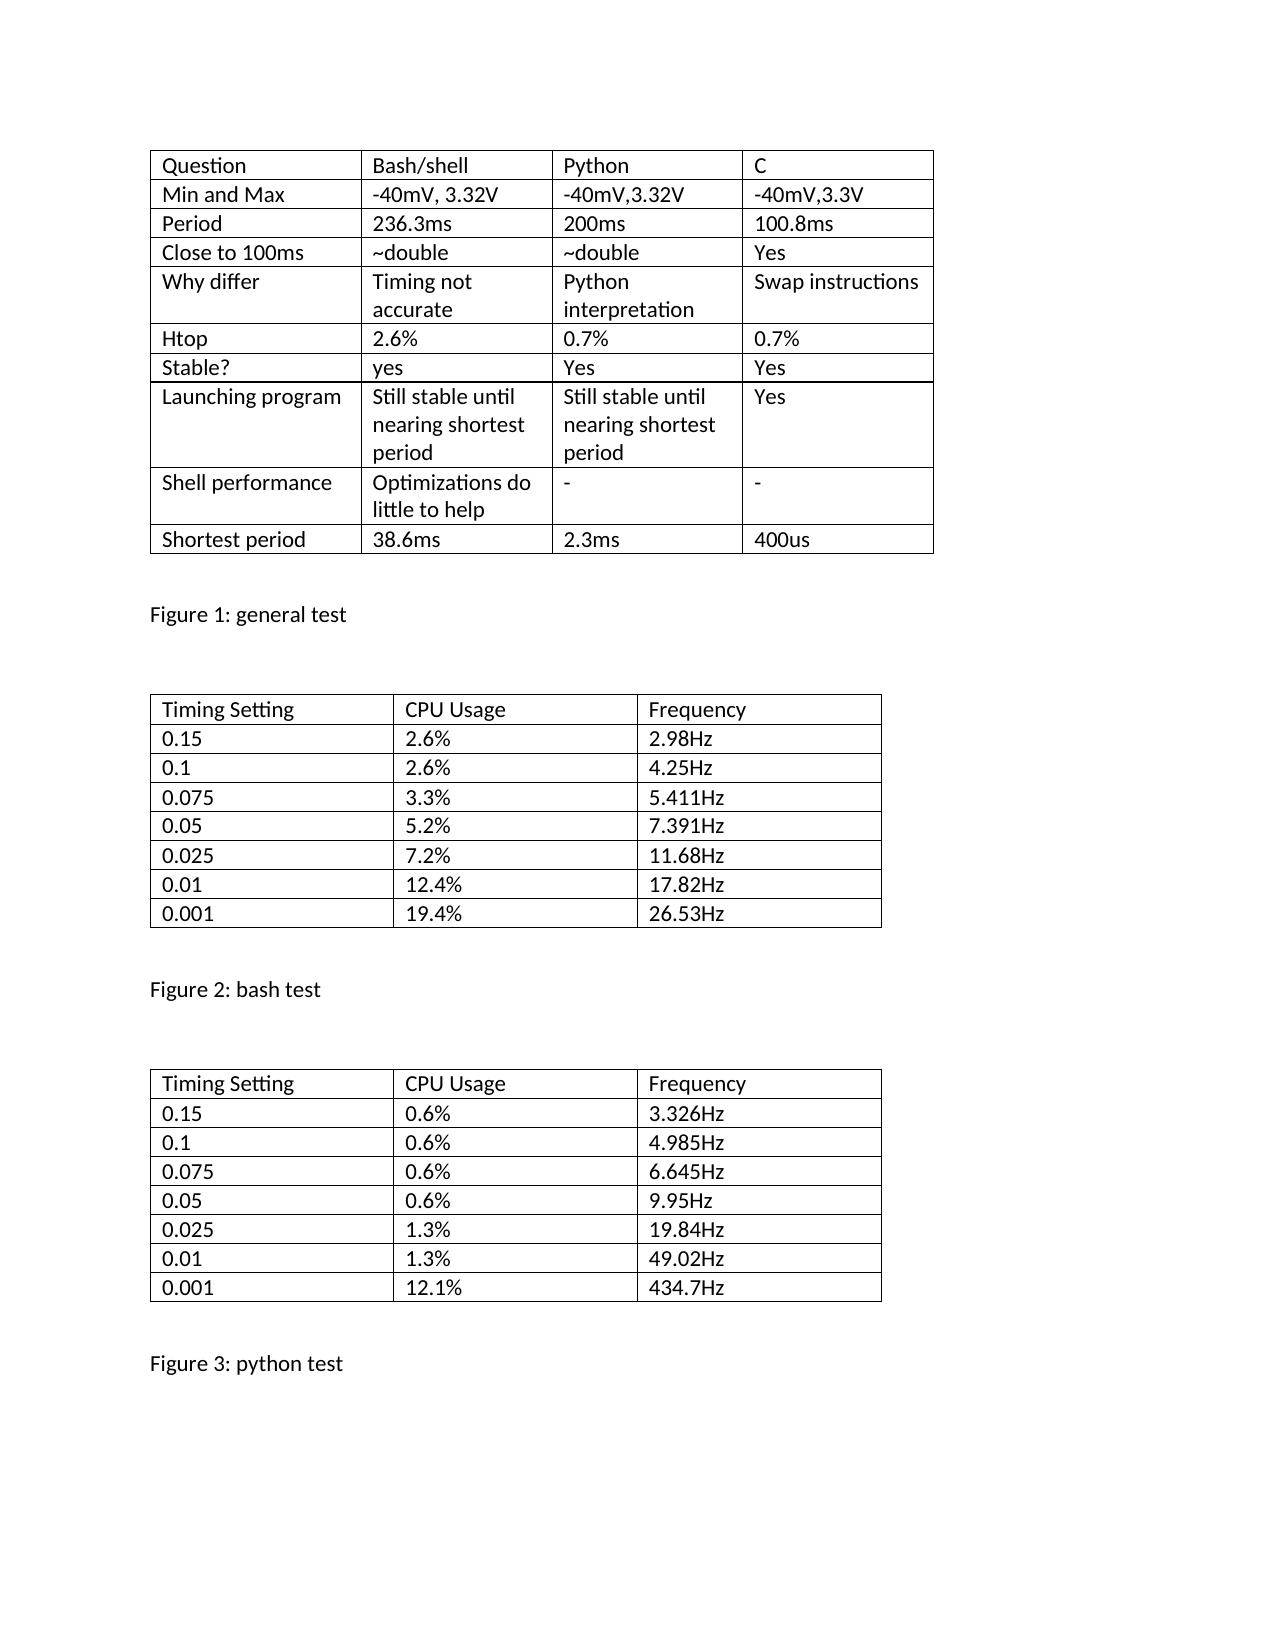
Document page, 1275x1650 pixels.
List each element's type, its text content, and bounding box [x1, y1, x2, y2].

table_cell 12.4% [394, 870, 637, 898]
table_cell 0.025 [151, 1215, 393, 1243]
table_cell 0.01 [151, 870, 393, 898]
table_cell 19.84Hz [638, 1215, 881, 1243]
table_cell 0.025 [151, 841, 393, 869]
table_cell 5.411Hz [638, 783, 881, 811]
table_cell 0.15 [151, 725, 393, 752]
table_cell 7.391Hz [638, 812, 881, 840]
table_cell 1.3% [394, 1215, 637, 1243]
table_cell Yes [743, 383, 933, 467]
table_cell 11.68Hz [638, 841, 881, 869]
table_cell ~double [553, 238, 742, 266]
table_cell 0.075 [151, 783, 393, 811]
table_cell yes [362, 354, 552, 381]
table_cell Launching program [151, 383, 361, 467]
table_cell Stable? [151, 354, 361, 381]
table_cell 2.98Hz [638, 725, 881, 752]
table_cell Why differ [151, 267, 361, 323]
table_cell -40mV, 3.32V [362, 180, 552, 208]
table_cell - [553, 468, 742, 524]
table_cell 400us [743, 525, 933, 553]
table_cell -40mV,3.32V [553, 180, 742, 208]
table_cell 6.645Hz [638, 1157, 881, 1185]
table_cell 1.3% [394, 1244, 637, 1272]
table_cell - [743, 468, 933, 524]
table_cell 0.6% [394, 1157, 637, 1185]
table_cell 4.25Hz [638, 754, 881, 782]
table_cell 2.3ms [553, 525, 742, 553]
table_cell Min and Max [151, 180, 361, 208]
table_cell 0.6% [394, 1186, 637, 1214]
table_header Frequency [638, 1070, 881, 1098]
text Figure 1: general test [150, 601, 1125, 629]
table_cell 5.2% [394, 812, 637, 840]
table_cell Yes [743, 238, 933, 266]
table_cell Yes [553, 354, 742, 381]
table_cell 434.7Hz [638, 1273, 881, 1301]
table_cell Timing not accurate [362, 267, 552, 323]
text Figure 2: bash test [150, 975, 1125, 1003]
table_cell Yes [743, 354, 933, 381]
table_cell ~double [362, 238, 552, 266]
table_cell 0.15 [151, 1099, 393, 1127]
table_cell Shortest period [151, 525, 361, 553]
table_cell 0.6% [394, 1128, 637, 1156]
table_cell 2.6% [394, 725, 637, 752]
table_header C [743, 151, 933, 179]
table_cell Shell performance [151, 468, 361, 524]
table_cell Swap instructions [743, 267, 933, 323]
table_cell 100.8ms [743, 209, 933, 237]
table_cell 26.53Hz [638, 899, 881, 927]
table_cell 7.2% [394, 841, 637, 869]
table_cell 38.6ms [362, 525, 552, 553]
table_cell 19.4% [394, 899, 637, 927]
table_header Frequency [638, 695, 881, 723]
table_header CPU Usage [394, 1070, 637, 1098]
table_header Timing Setting [151, 1070, 393, 1098]
table_cell 4.985Hz [638, 1128, 881, 1156]
table_cell Htop [151, 324, 361, 352]
table_header CPU Usage [394, 695, 637, 723]
table_cell 3.326Hz [638, 1099, 881, 1127]
table_cell 236.3ms [362, 209, 552, 237]
table_cell -40mV,3.3V [743, 180, 933, 208]
table_header Bash/shell [362, 151, 552, 179]
table_cell 0.6% [394, 1099, 637, 1127]
table_cell 0.075 [151, 1157, 393, 1185]
table_cell 12.1% [394, 1273, 637, 1301]
table_cell 17.82Hz [638, 870, 881, 898]
table_cell Python interpretation [553, 267, 742, 323]
table_cell Close to 100ms [151, 238, 361, 266]
table_cell 0.01 [151, 1244, 393, 1272]
table_cell Still stable until nearing shortest period [553, 383, 742, 467]
table_cell 0.05 [151, 1186, 393, 1214]
table_cell Still stable until nearing shortest period [362, 383, 552, 467]
table_cell 3.3% [394, 783, 637, 811]
table_cell 0.1 [151, 1128, 393, 1156]
table_cell 0.7% [743, 324, 933, 352]
table_cell 2.6% [394, 754, 637, 782]
table_header Question [151, 151, 361, 179]
table_cell 9.95Hz [638, 1186, 881, 1214]
table_cell Period [151, 209, 361, 237]
table_cell 0.7% [553, 324, 742, 352]
table_header Python [553, 151, 742, 179]
table_cell 0.001 [151, 899, 393, 927]
table_cell 200ms [553, 209, 742, 237]
table_cell Optimizations do little to help [362, 468, 552, 524]
table_cell 2.6% [362, 324, 552, 352]
table_header Timing Setting [151, 695, 393, 723]
table_cell 0.05 [151, 812, 393, 840]
table_cell 0.001 [151, 1273, 393, 1301]
table_cell 0.1 [151, 754, 393, 782]
table_cell 49.02Hz [638, 1244, 881, 1272]
text Figure 3: python test [150, 1349, 1125, 1377]
